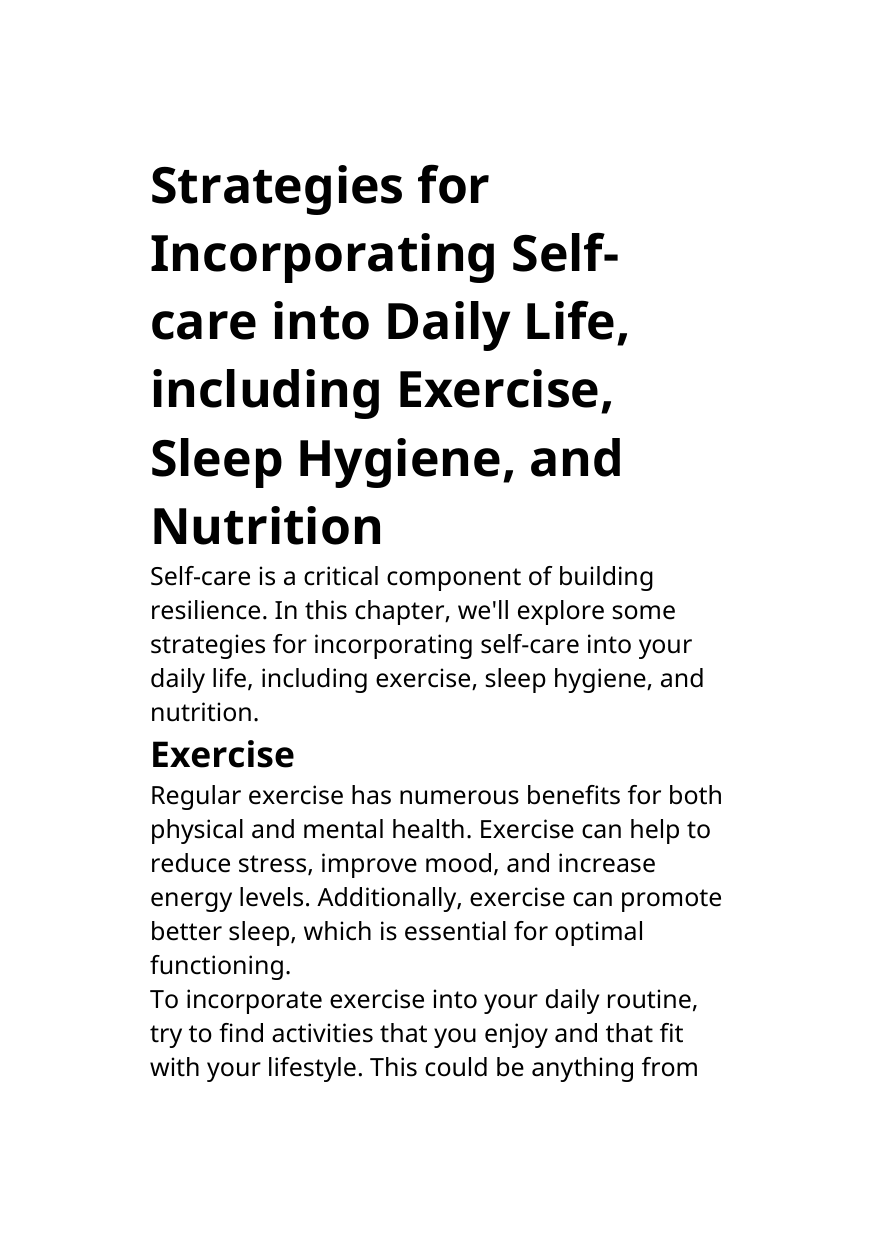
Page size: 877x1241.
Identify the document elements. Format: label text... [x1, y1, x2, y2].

subtitle Strategies for Incorporating Self-care into Daily Life, including Exercise, Sleep Hygiene, and Nutrition [150, 150, 727, 559]
text Regular exercise has numerous benefits for both physical and mental health. Exercise can help to reduce stress, improve mood, and increase energy levels. Additionally, exercise can promote better sleep, which is essential for optimal functioning. [150, 777, 727, 982]
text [150, 982, 727, 1084]
subtitle Exercise [150, 729, 727, 777]
text Self-care is a critical component of building resilience. In this chapter, we'll explore some strategies for incorporating self-care into your daily life, including exercise, sleep hygiene, and nutrition. [150, 559, 727, 729]
